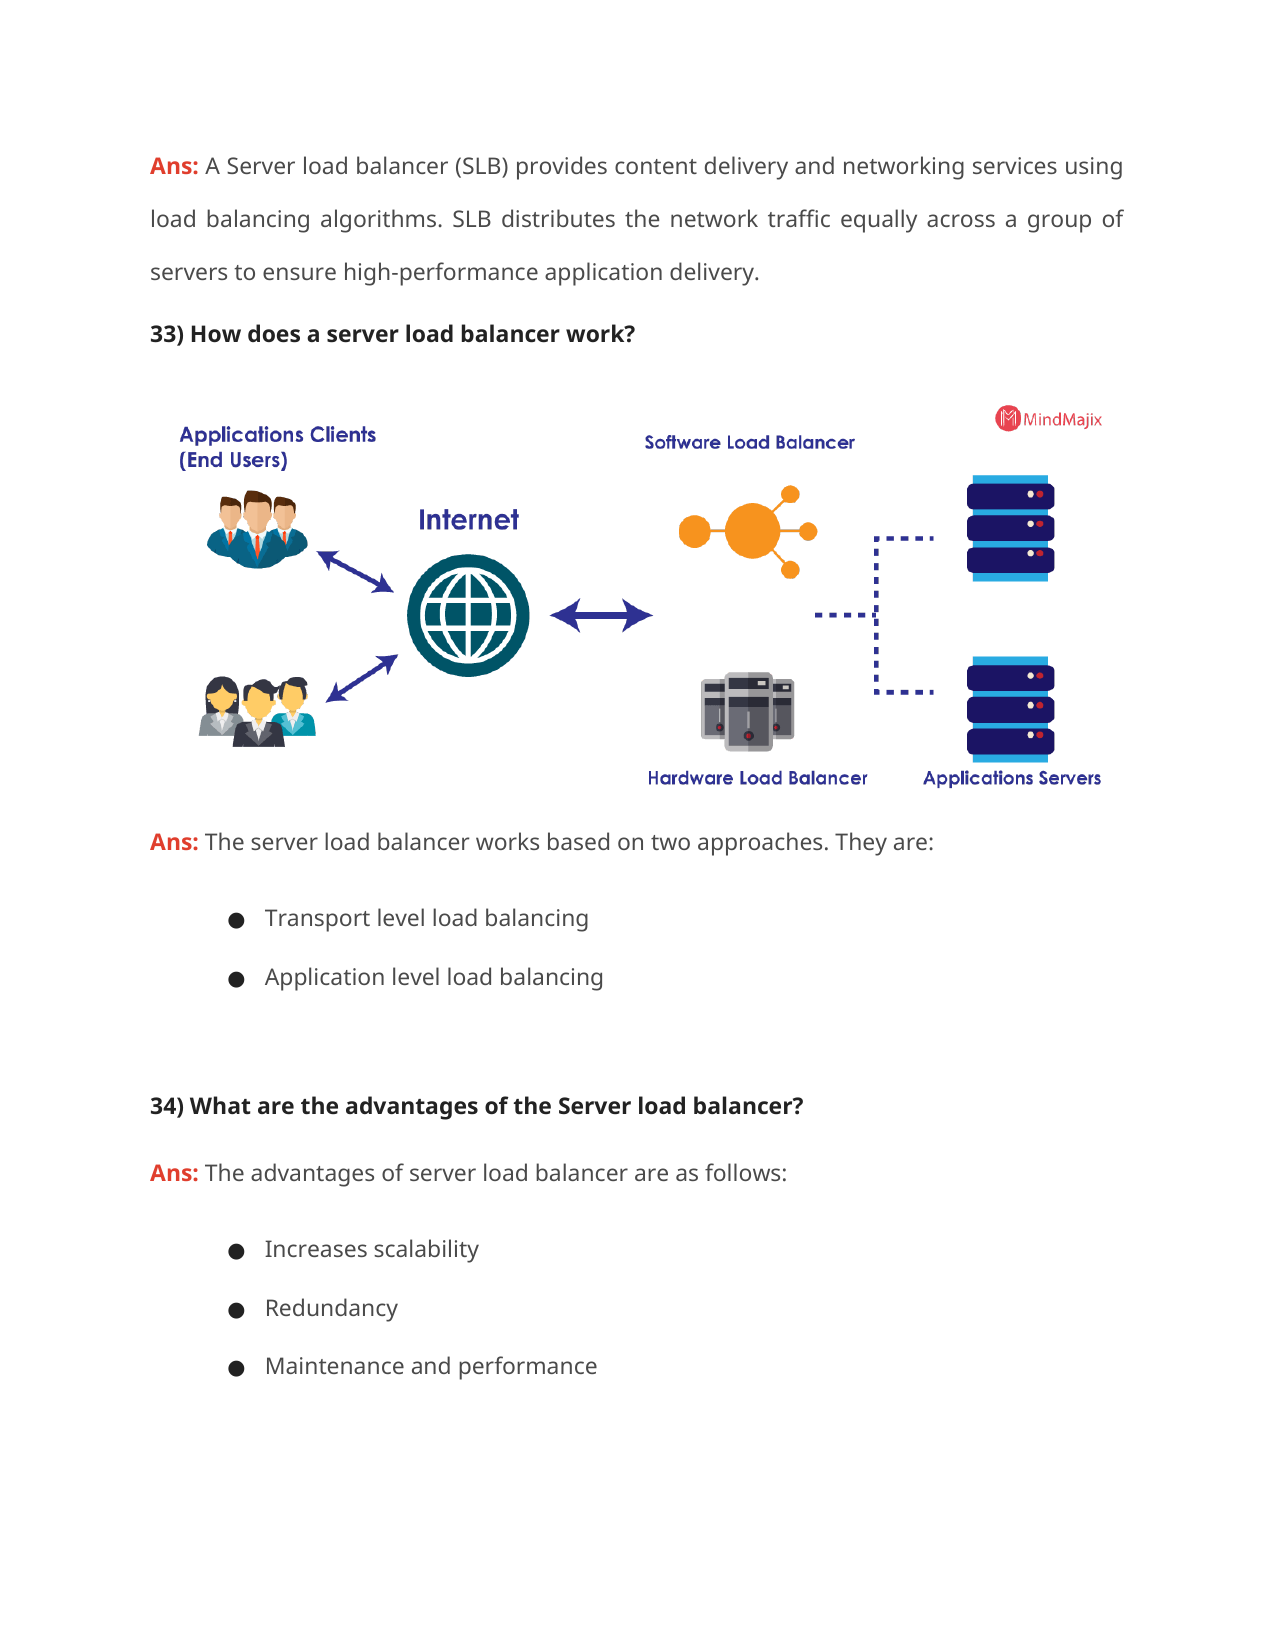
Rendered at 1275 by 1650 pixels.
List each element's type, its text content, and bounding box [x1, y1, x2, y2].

subtitle 34) What are the advantages of the Server load balancer? [150, 1090, 1125, 1121]
list Increases scalability [227, 1233, 1125, 1264]
list Transport level load balancing [227, 902, 1125, 933]
list Redundancy [227, 1292, 1125, 1323]
text Ans: A Server load balancer (SLB) provides content delivery and networking services using load balancing algorithms. SLB distributes the network traffic equally across a group of servers to ensure high-performance application delivery. [150, 150, 1125, 287]
text Ans: The advantages of server load balancer are as follows: [150, 1157, 1125, 1203]
list Maintenance and performance [227, 1350, 1125, 1381]
subtitle 33) How does a server load balancer work? [150, 318, 1125, 349]
list Application level load balancing [227, 961, 1125, 992]
text Ans: The server load balancer works based on two approaches. They are: [150, 826, 1125, 872]
picture [150, 385, 1125, 800]
